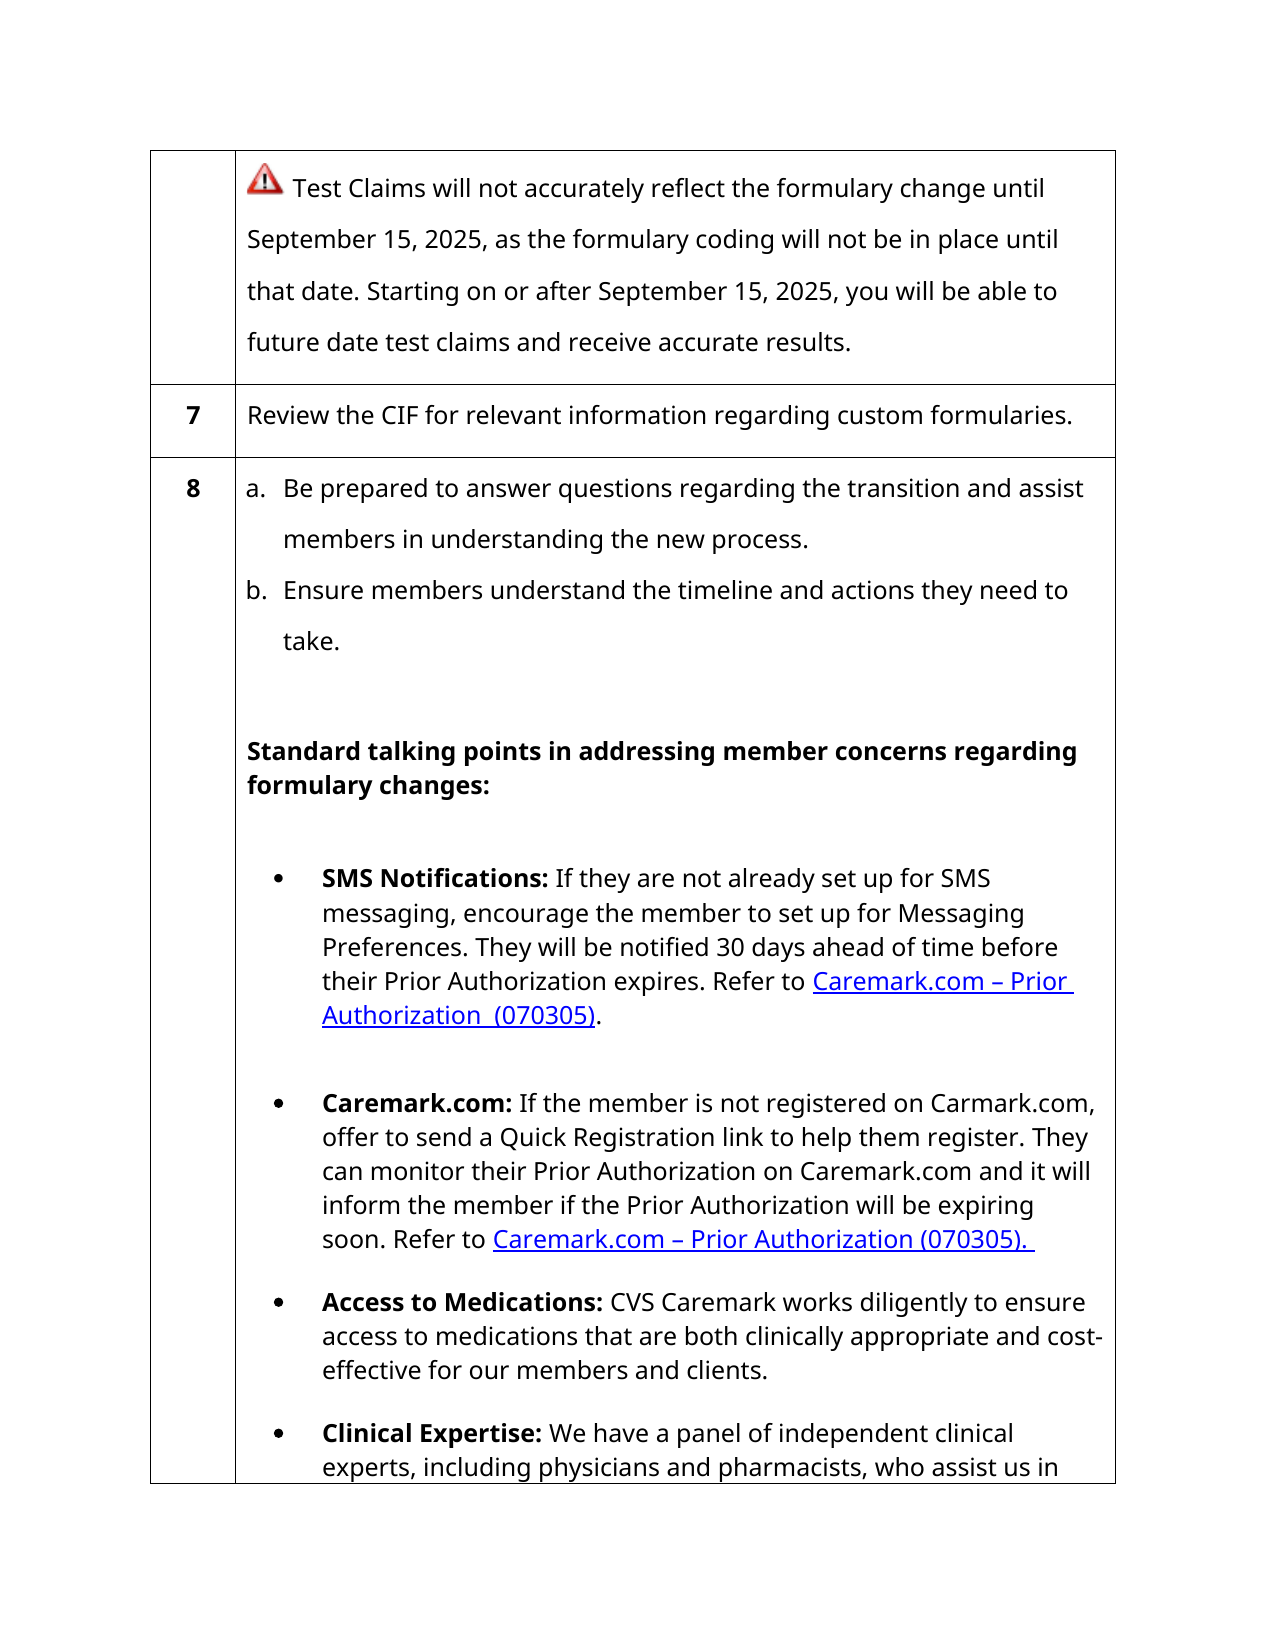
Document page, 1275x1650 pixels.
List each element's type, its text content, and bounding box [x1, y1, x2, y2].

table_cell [236, 458, 1115, 1483]
table_cell 8 [151, 458, 235, 1483]
table_cell 7 [151, 385, 235, 457]
table_cell Review the CIF for relevant information regarding custom formularies. [236, 385, 1115, 457]
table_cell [236, 151, 1115, 384]
table_cell 6 [151, 151, 235, 384]
picture [246, 163, 286, 198]
